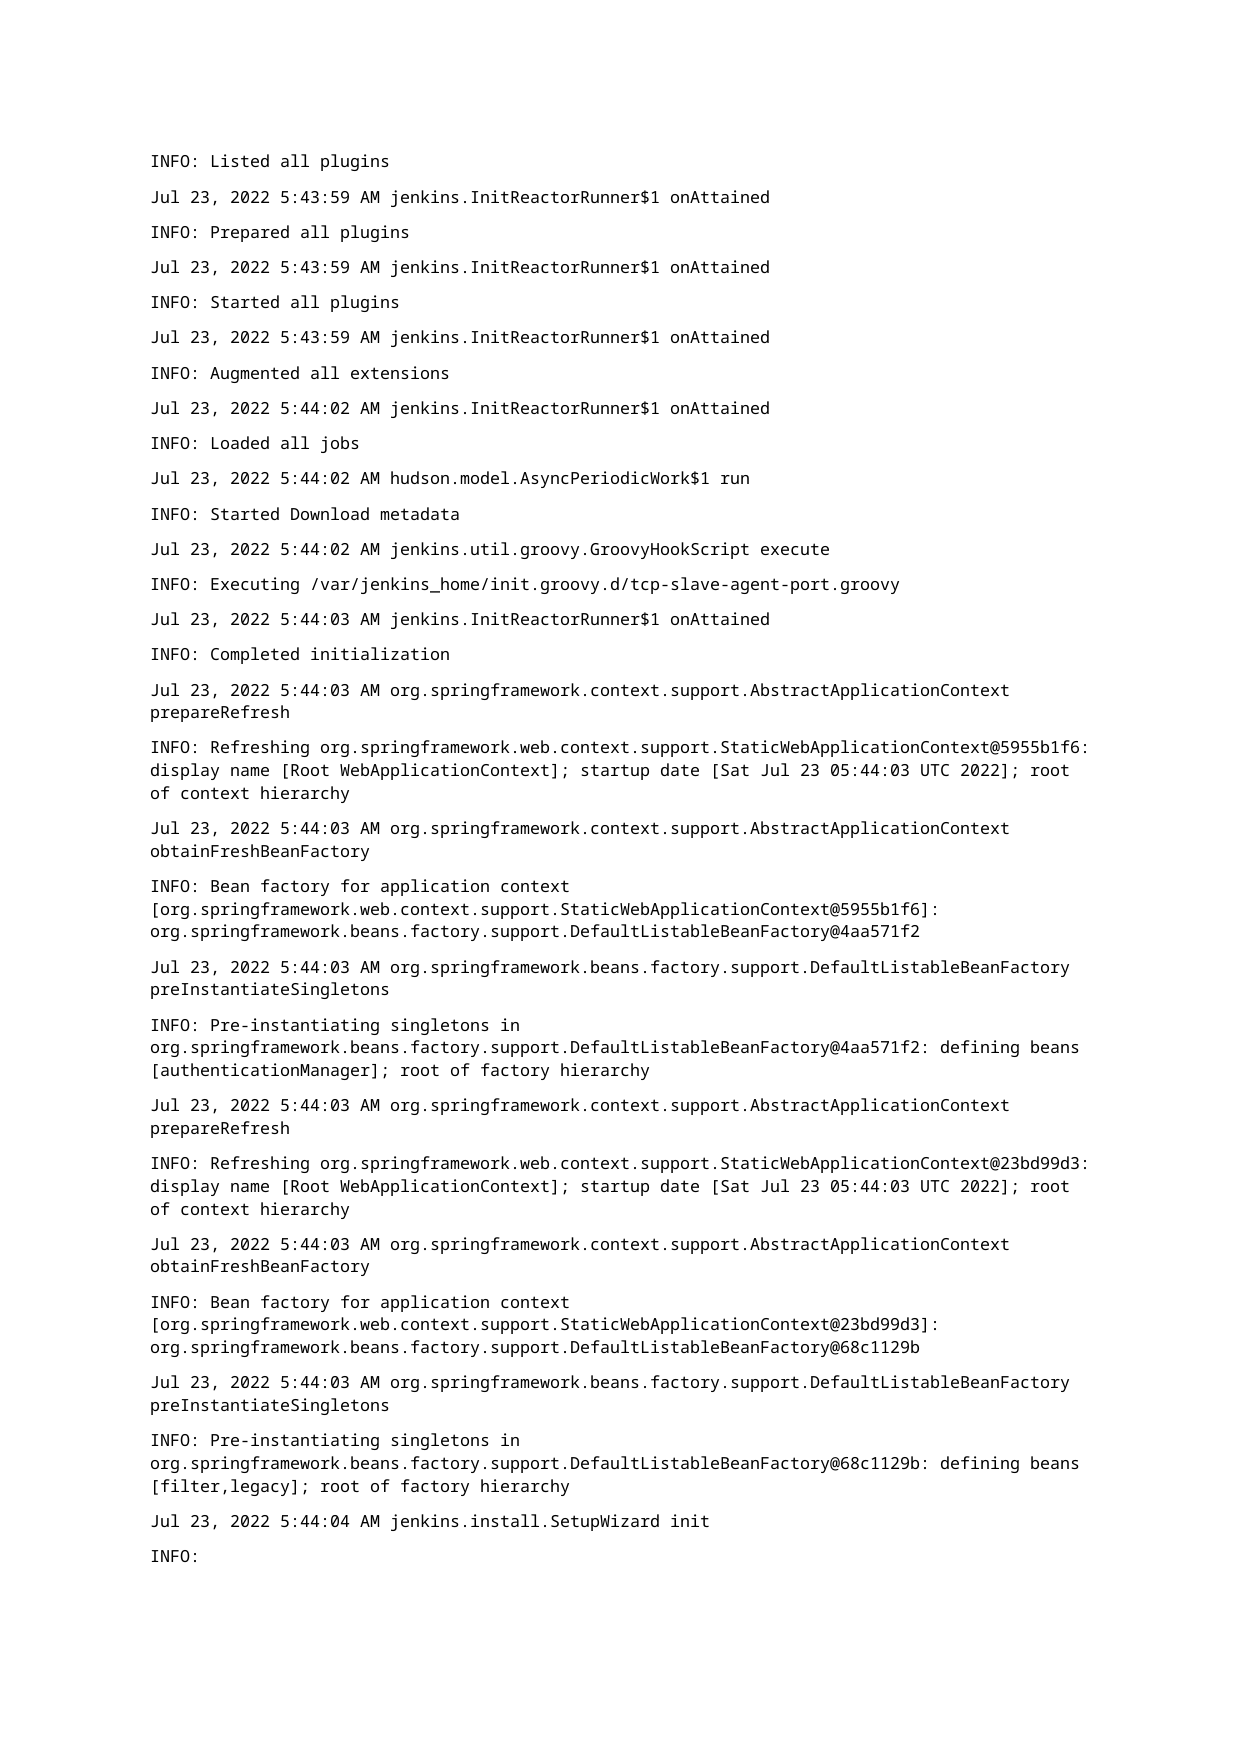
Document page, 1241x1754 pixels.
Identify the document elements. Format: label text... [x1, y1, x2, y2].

text Jul 23, 2022 5:44:03 AM org.springframework.context.support.AbstractApplicationContext prepareRefresh [150, 678, 1090, 723]
text Jul 23, 2022 5:44:04 AM jenkins.install.SetupWizard init [150, 1509, 1090, 1532]
text INFO: Bean factory for application context [org.springframework.web.context.support.StaticWebApplicationContext@23bd99d3]: org.springframework.beans.factory.support.DefaultListableBeanFactory@68c1129b [150, 1290, 1090, 1358]
text INFO: Completed initialization [150, 643, 1090, 666]
text Jul 23, 2022 5:44:02 AM hudson.model.AsyncPeriodicWork$1 run [150, 467, 1090, 489]
text INFO: Refreshing org.springframework.web.context.support.StaticWebApplicationContext@23bd99d3: display name [Root WebApplicationContext]; startup date [Sat Jul 23 05:44:03 UTC 2022]; root of context hierarchy [150, 1152, 1090, 1220]
text INFO: [150, 1544, 1090, 1567]
text Jul 23, 2022 5:43:59 AM jenkins.InitReactorRunner$1 onAttained [150, 256, 1090, 278]
text INFO: Listed all plugins [150, 150, 1090, 173]
text Jul 23, 2022 5:44:03 AM org.springframework.context.support.AbstractApplicationContext obtainFreshBeanFactory [150, 817, 1090, 862]
text Jul 23, 2022 5:44:02 AM jenkins.InitReactorRunner$1 onAttained [150, 396, 1090, 419]
text INFO: Bean factory for application context [org.springframework.web.context.support.StaticWebApplicationContext@5955b1f6]: org.springframework.beans.factory.support.DefaultListableBeanFactory@4aa571f2 [150, 874, 1090, 943]
text Jul 23, 2022 5:44:03 AM org.springframework.beans.factory.support.DefaultListableBeanFactory preInstantiateSingletons [150, 1371, 1090, 1416]
text INFO: Started all plugins [150, 291, 1090, 313]
text Jul 23, 2022 5:44:02 AM jenkins.util.groovy.GroovyHookScript execute [150, 537, 1090, 560]
text Jul 23, 2022 5:44:03 AM org.springframework.context.support.AbstractApplicationContext prepareRefresh [150, 1094, 1090, 1139]
text Jul 23, 2022 5:43:59 AM jenkins.InitReactorRunner$1 onAttained [150, 326, 1090, 349]
text Jul 23, 2022 5:44:03 AM jenkins.InitReactorRunner$1 onAttained [150, 608, 1090, 630]
text INFO: Executing /var/jenkins_home/init.groovy.d/tcp-slave-agent-port.groovy [150, 572, 1090, 595]
text INFO: Prepared all plugins [150, 220, 1090, 243]
text INFO: Pre-instantiating singletons in org.springframework.beans.factory.support.DefaultListableBeanFactory@68c1129b: defining beans [filter,legacy]; root of factory hierarchy [150, 1429, 1090, 1497]
text Jul 23, 2022 5:44:03 AM org.springframework.context.support.AbstractApplicationContext obtainFreshBeanFactory [150, 1232, 1090, 1278]
text INFO: Refreshing org.springframework.web.context.support.StaticWebApplicationContext@5955b1f6: display name [Root WebApplicationContext]; startup date [Sat Jul 23 05:44:03 UTC 2022]; root of context hierarchy [150, 736, 1090, 804]
text INFO: Loaded all jobs [150, 432, 1090, 454]
text Jul 23, 2022 5:43:59 AM jenkins.InitReactorRunner$1 onAttained [150, 185, 1090, 208]
text Jul 23, 2022 5:44:03 AM org.springframework.beans.factory.support.DefaultListableBeanFactory preInstantiateSingletons [150, 955, 1090, 1001]
text INFO: Started Download metadata [150, 502, 1090, 525]
text INFO: Pre-instantiating singletons in org.springframework.beans.factory.support.DefaultListableBeanFactory@4aa571f2: defining beans [authenticationManager]; root of factory hierarchy [150, 1013, 1090, 1081]
text INFO: Augmented all extensions [150, 361, 1090, 384]
